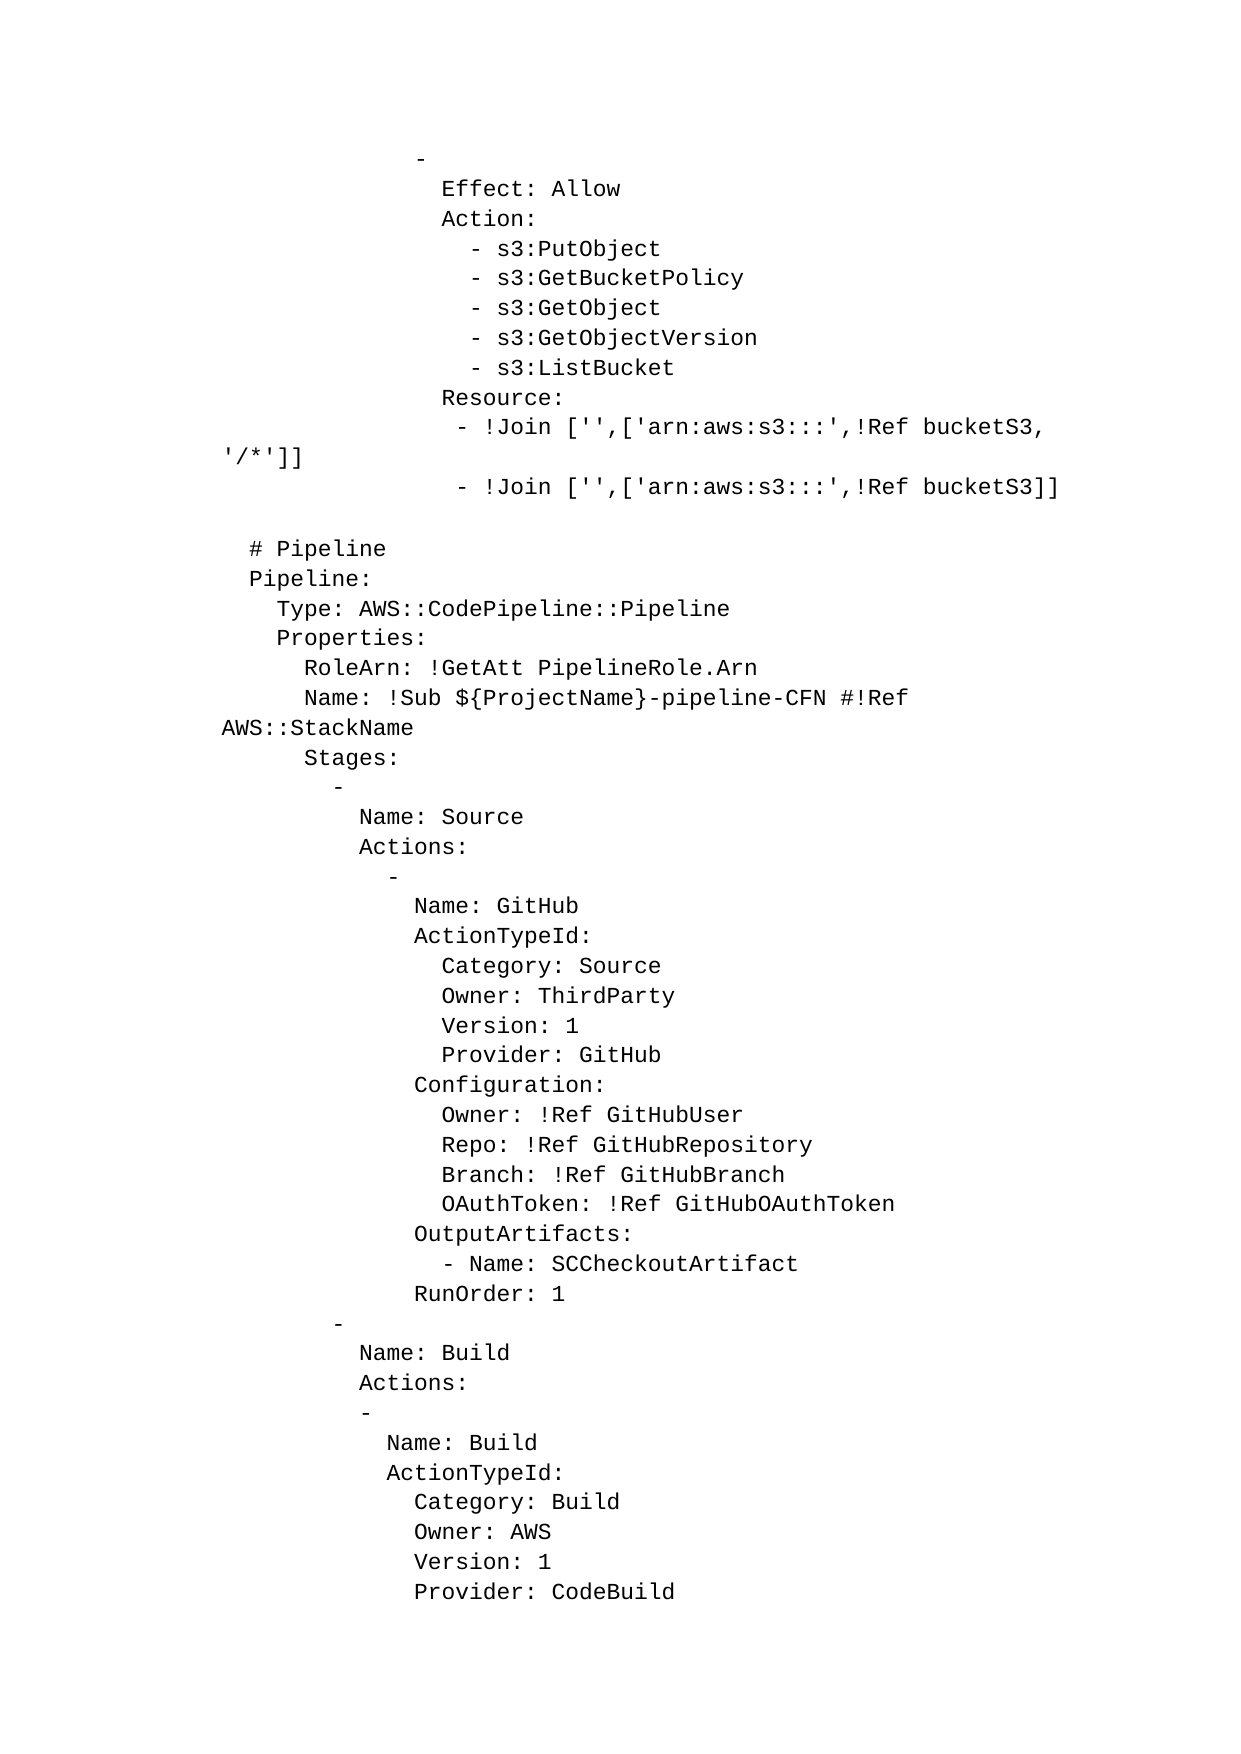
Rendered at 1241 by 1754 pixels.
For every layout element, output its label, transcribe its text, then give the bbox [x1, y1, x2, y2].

text Effect: Allow [221, 177, 1093, 203]
text Actions: [221, 835, 1093, 861]
text - [221, 1401, 1093, 1427]
text Stages: [221, 746, 1093, 772]
text Version: 1 [221, 1550, 1093, 1576]
text Provider: CodeBuild [221, 1580, 1093, 1606]
text Configuration: [221, 1073, 1093, 1099]
text Name: !Sub ${ProjectName}-pipeline-CFN #!Ref AWS::StackName [221, 686, 1093, 742]
text Branch: !Ref GitHubBranch [221, 1163, 1093, 1189]
text - [221, 776, 1093, 802]
text OutputArtifacts: [221, 1222, 1093, 1248]
text - !Join ['',['arn:aws:s3:::',!Ref bucketS3, '/*']] [221, 416, 1093, 471]
text Actions: [221, 1371, 1093, 1397]
text Action: [221, 207, 1093, 233]
text Name: GitHub [221, 895, 1093, 921]
text - s3:GetObjectVersion [221, 326, 1093, 352]
text OAuthToken: !Ref GitHubOAuthToken [221, 1193, 1093, 1219]
text Owner: AWS [221, 1520, 1093, 1546]
text Category: Build [221, 1491, 1093, 1517]
text - !Join ['',['arn:aws:s3:::',!Ref bucketS3]] [221, 475, 1093, 501]
text - Name: SCCheckoutArtifact [221, 1252, 1093, 1278]
text Version: 1 [221, 1014, 1093, 1040]
text Name: Build [221, 1342, 1093, 1368]
text Name: Build [221, 1431, 1093, 1457]
text Name: Source [221, 805, 1093, 831]
text - s3:PutObject [221, 237, 1093, 263]
text ActionTypeId: [221, 924, 1093, 951]
text Category: Source [221, 954, 1093, 980]
text - s3:GetObject [221, 297, 1093, 322]
text - s3:ListBucket [221, 356, 1093, 382]
text RunOrder: 1 [221, 1282, 1093, 1308]
text RoleArn: !GetAtt PipelineRole.Arn [221, 656, 1093, 682]
text ActionTypeId: [221, 1461, 1093, 1487]
text Resource: [221, 386, 1093, 412]
text Properties: [221, 627, 1093, 653]
text - [221, 1312, 1093, 1338]
text - s3:GetBucketPolicy [221, 267, 1093, 293]
text Owner: ThirdParty [221, 984, 1093, 1010]
text Type: AWS::CodePipeline::Pipeline [221, 597, 1093, 623]
text Provider: GitHub [221, 1044, 1093, 1070]
text - [221, 865, 1093, 891]
text Pipeline: [221, 567, 1093, 593]
text Repo: !Ref GitHubRepository [221, 1133, 1093, 1159]
text # Pipeline [221, 537, 1093, 563]
text - [221, 148, 1093, 173]
text Owner: !Ref GitHubUser [221, 1103, 1093, 1129]
